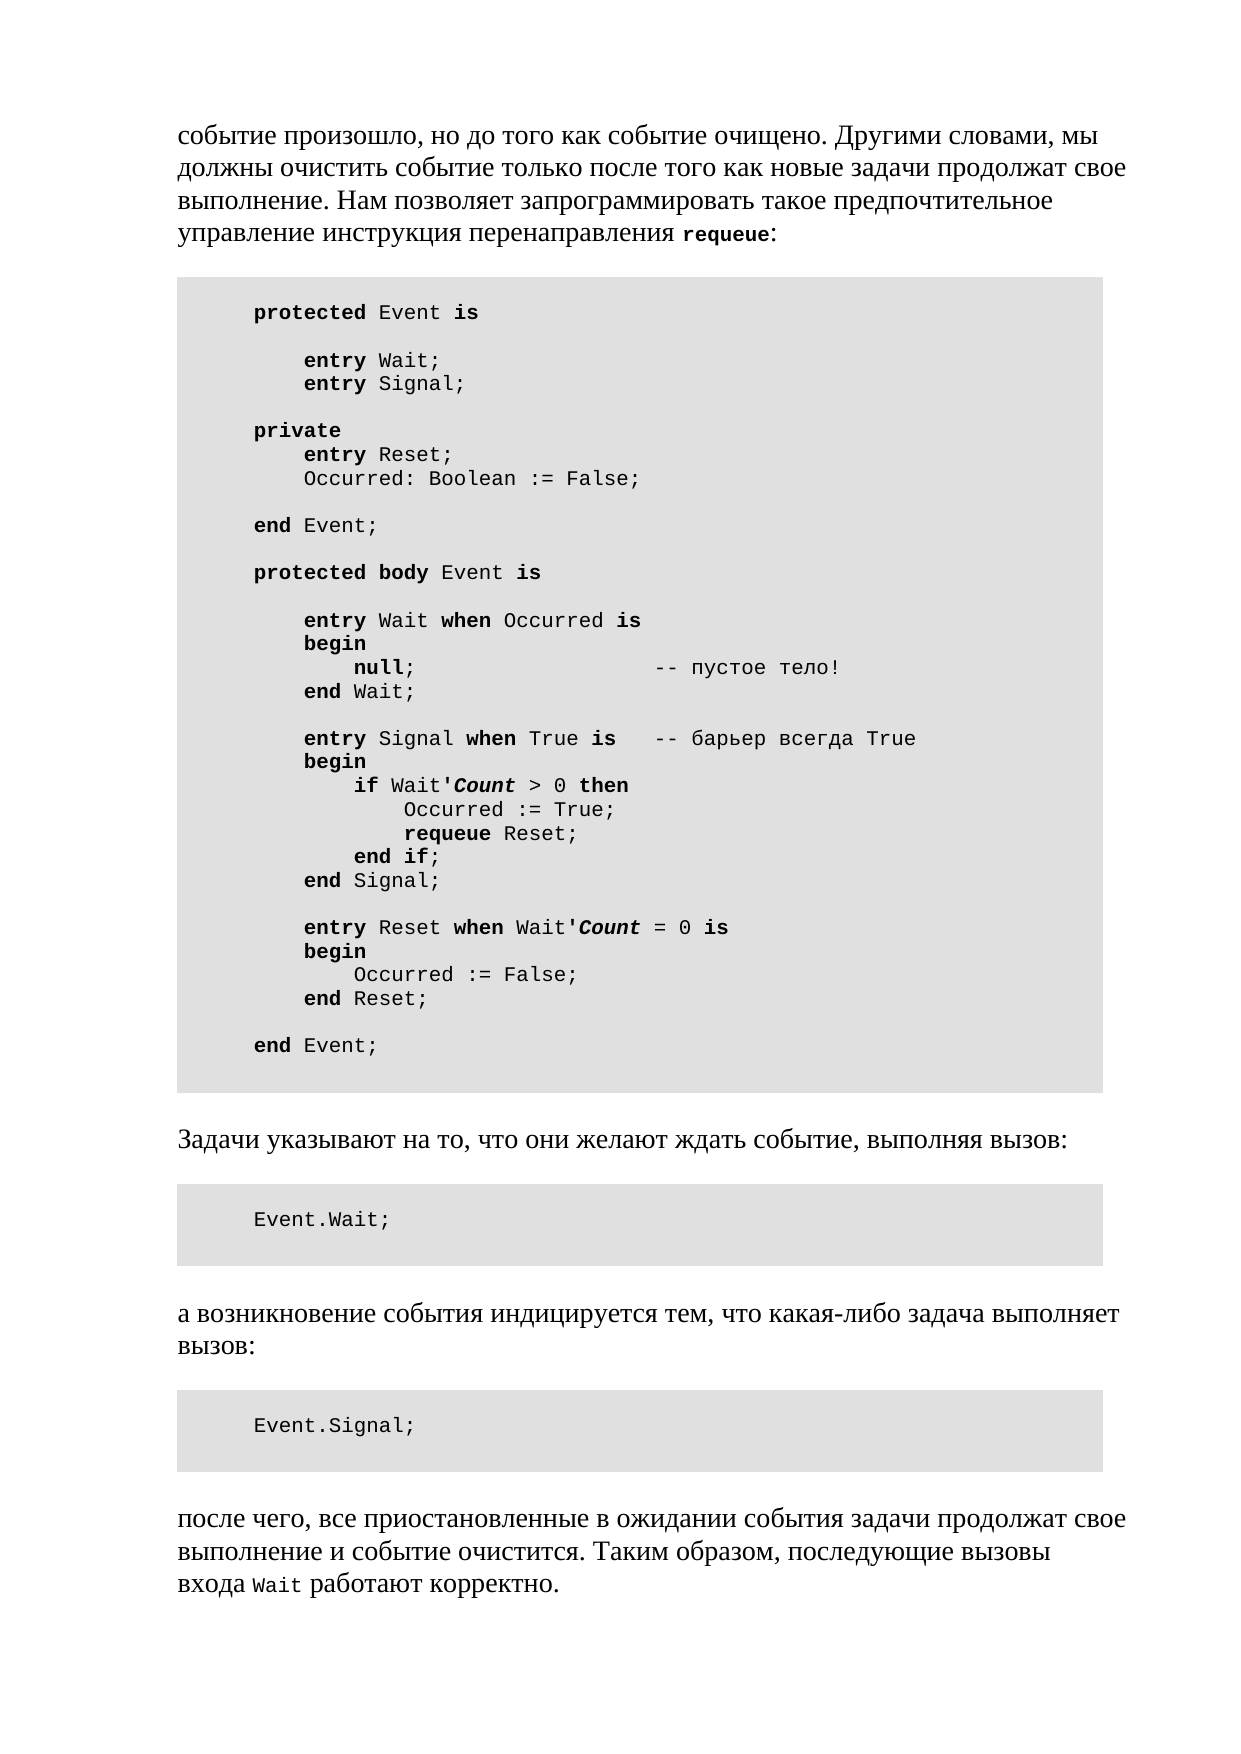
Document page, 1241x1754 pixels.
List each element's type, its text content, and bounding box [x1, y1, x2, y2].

text Задачи указывают на то, что они желают ждать событие, выполняя вызов: [177, 1122, 1152, 1154]
text а возникновение события индицируется тем, что какая-либо задача выполняет вызов: [177, 1296, 1152, 1360]
table_header Event.Signal; [177, 1390, 1103, 1472]
table_header protected Event is entry Wait; entry Signal; private entry Reset; Occurred: Boolean := False; end Event; protected body Event is entry Wait when Occurred is begin null; -- пустое тело! end Wait; entry Signal when True is -- барьер всегда True begin if Wait'Count > 0 then Occurred := True; requeue Reset; end if; end Signal; entry Reset when Wait'Count = 0 is begin Occurred := False; end Reset; end Event; [177, 277, 1103, 1093]
table_header Event.Wait; [177, 1184, 1103, 1266]
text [177, 118, 1152, 248]
text после чего, все приостановленные в ожидании события задачи продолжат свое выполнение и событие очистится. Таким образом, последующие вызовы входа Wait работают корректно. [177, 1502, 1152, 1599]
